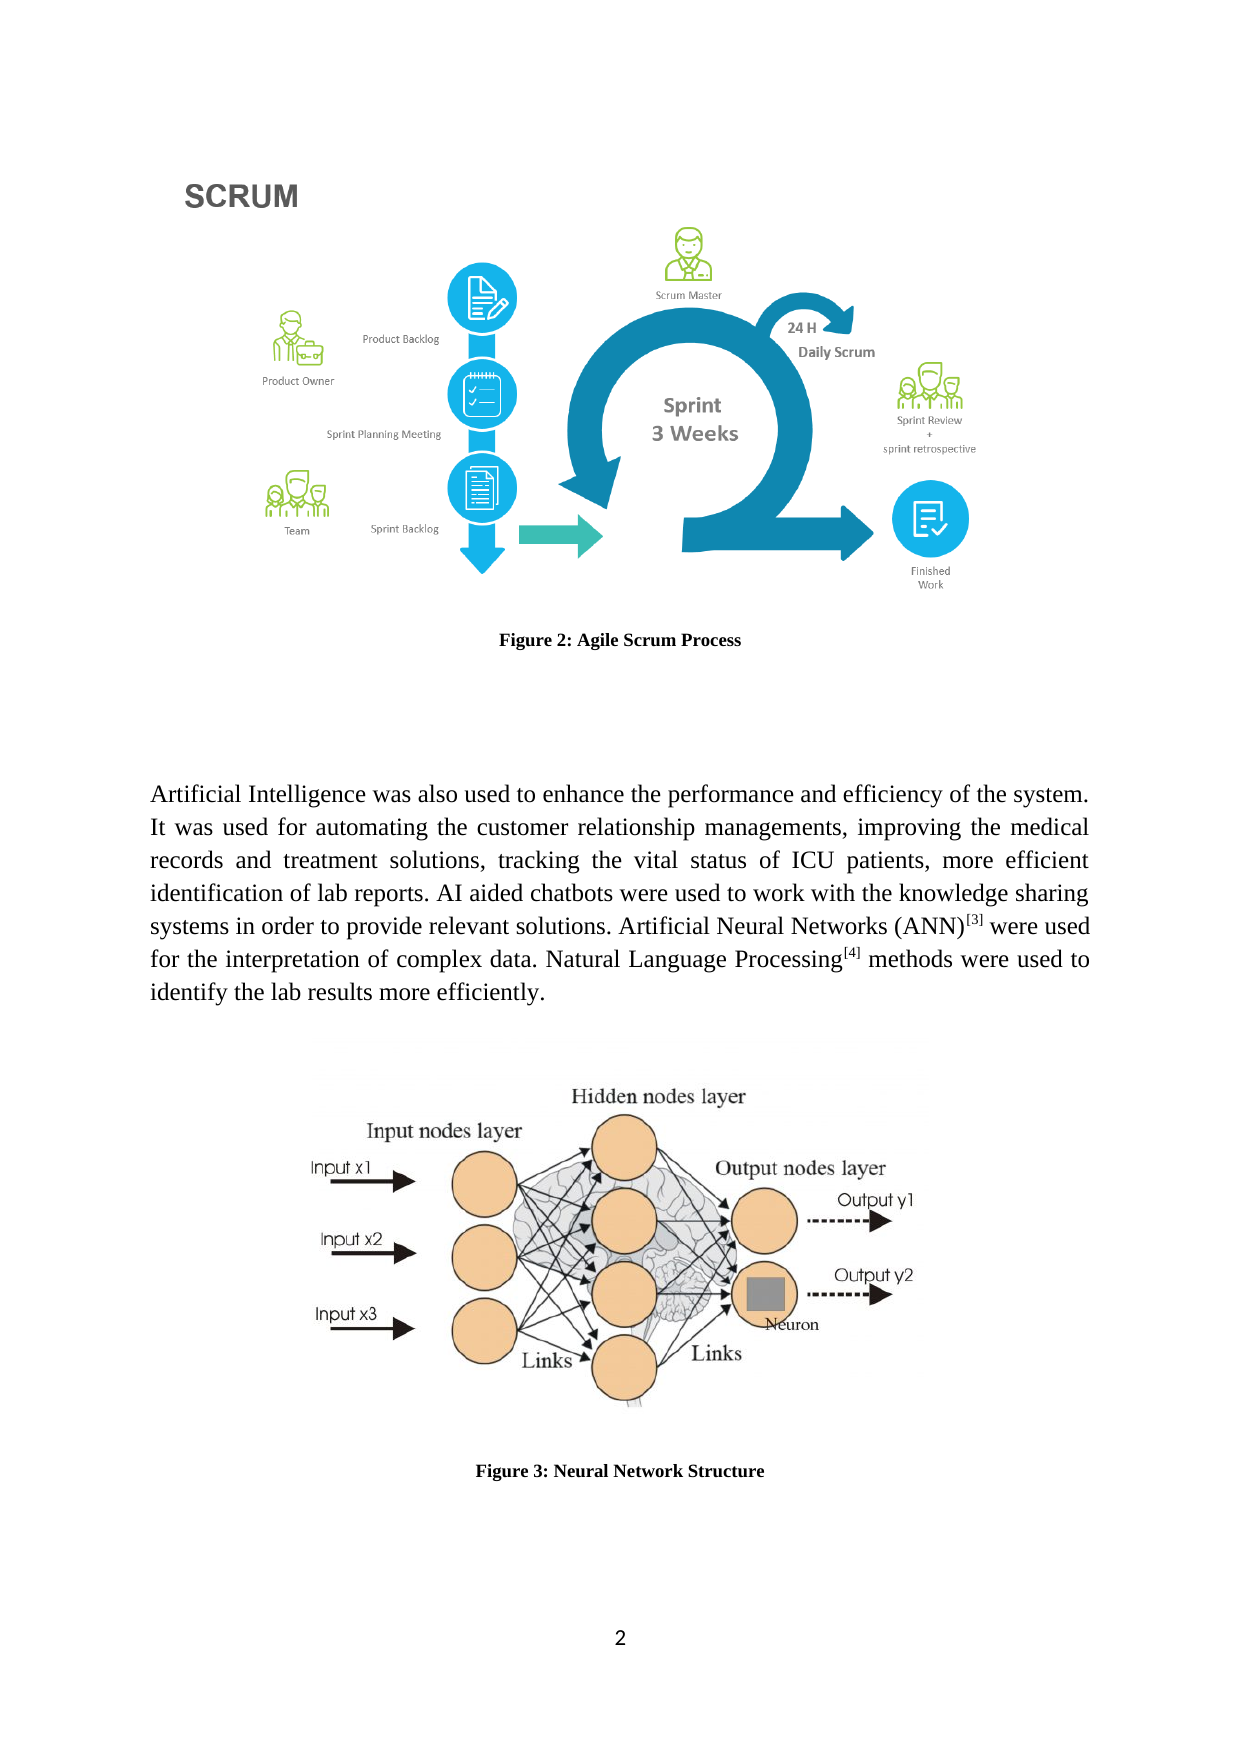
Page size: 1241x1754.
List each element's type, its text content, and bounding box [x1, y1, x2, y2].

text Artificial Intelligence was also used to enhance the performance and efficiency of the system. It was used for automating the customer relationship managements, improving the medical records and treatment solutions, tracking the vital status of ICU patients, more efficient identification of lab reports. AI aided chatbots were used to work with the knowledge sharing systems in order to provide relevant solutions. Artificial Neural Networks (ANN)[3] were used for the interpretation of complex data. Natural Language Processing[4] methods were used to identify the lab results more efficiently. [150, 779, 1090, 1006]
text Figure 3: Neural Network Structure [150, 1460, 1090, 1482]
text Figure 2: Agile Scrum Process [150, 628, 1090, 650]
picture [311, 1030, 929, 1436]
picture [150, 150, 1091, 604]
